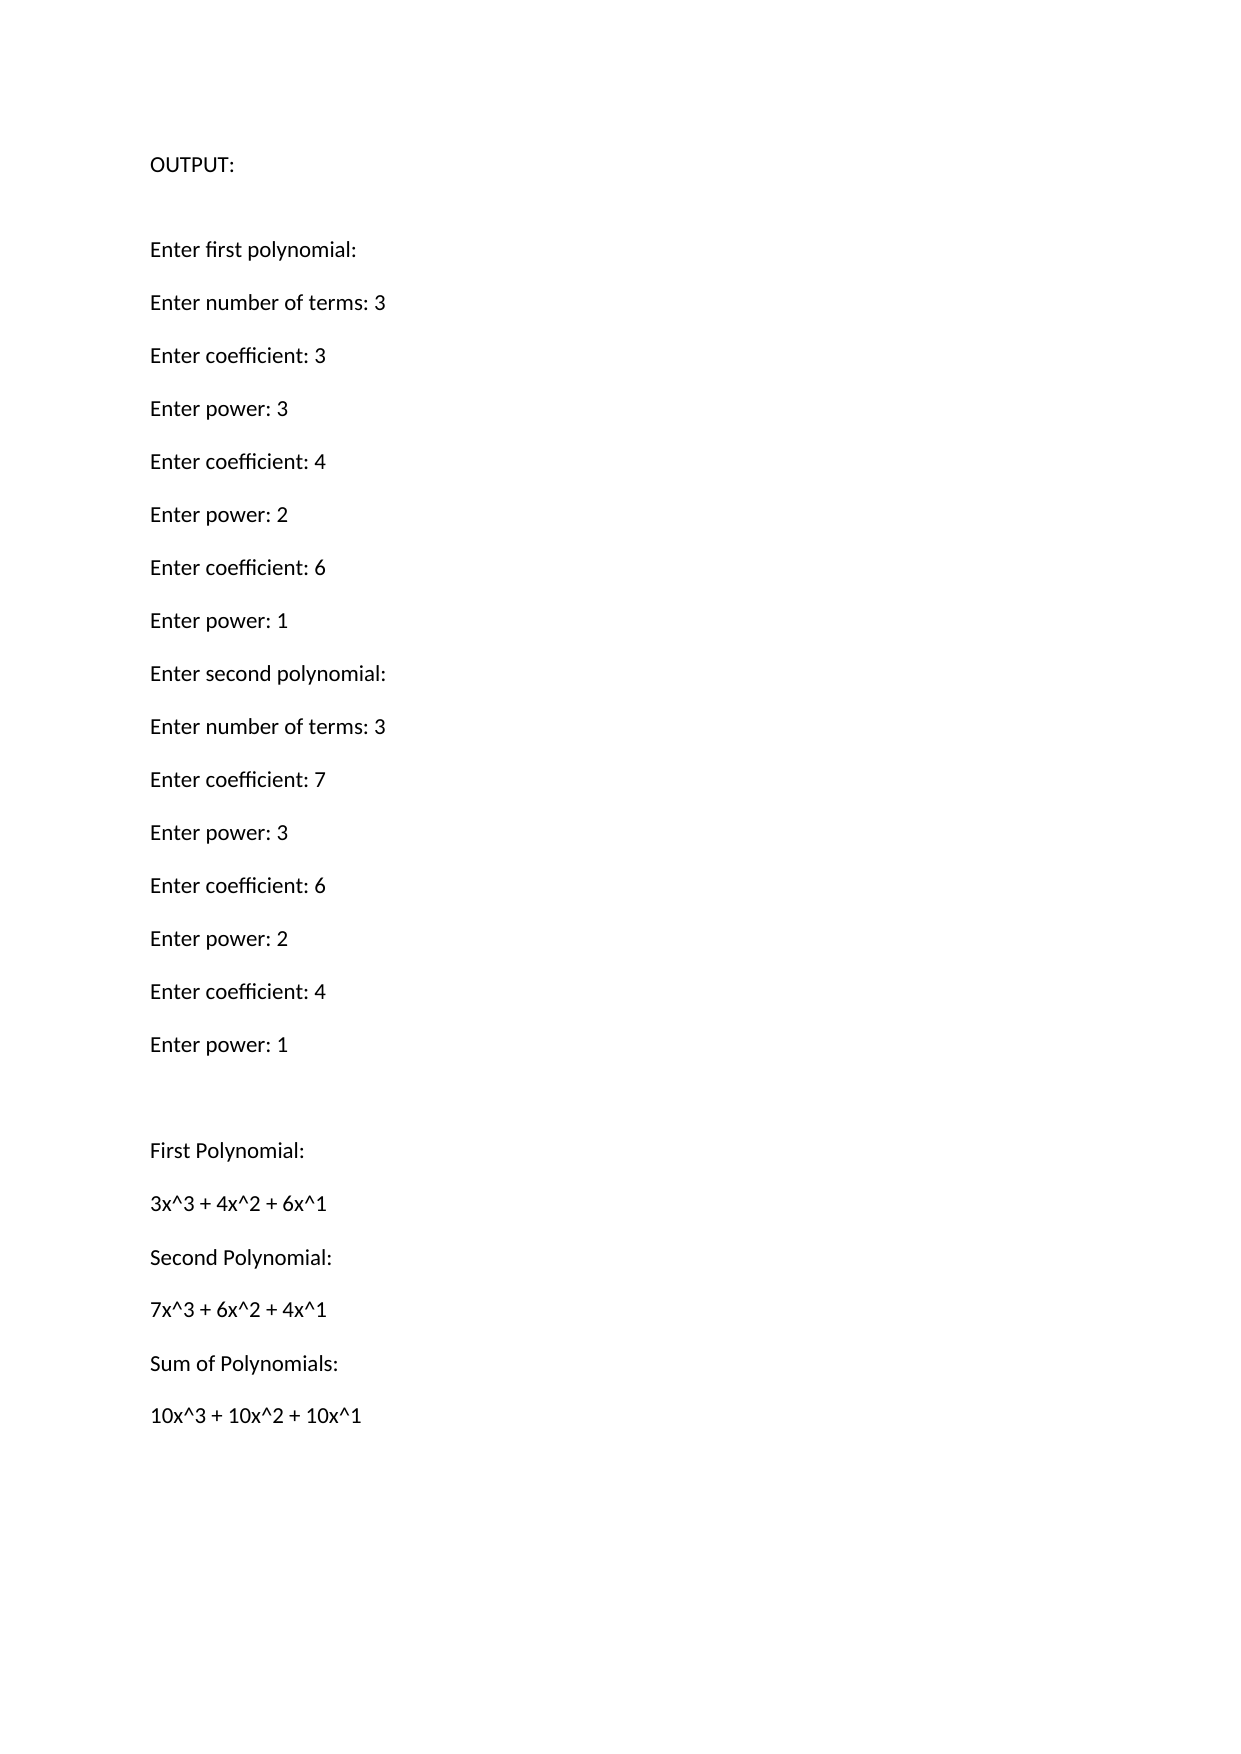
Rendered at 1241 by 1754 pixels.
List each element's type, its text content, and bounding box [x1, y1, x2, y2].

text Enter coefficient: 6 [150, 553, 1090, 581]
text Enter first polynomial: [150, 235, 1090, 263]
text 3x^3 + 4x^2 + 6x^1 [150, 1189, 1090, 1218]
text Enter coefficient: 3 [150, 341, 1090, 369]
text Enter power: 1 [150, 606, 1090, 634]
text Enter coefficient: 6 [150, 871, 1090, 899]
text Enter power: 1 [150, 1031, 1090, 1058]
text Enter coefficient: 7 [150, 765, 1090, 793]
text Enter power: 2 [150, 500, 1090, 528]
text Enter second polynomial: [150, 659, 1090, 687]
text Enter number of terms: 3 [150, 712, 1090, 740]
text Sum of Polynomials: [150, 1349, 1090, 1377]
text 7x^3 + 6x^2 + 4x^1 [150, 1296, 1090, 1324]
text 10x^3 + 10x^2 + 10x^1 [150, 1402, 1090, 1430]
text Second Polynomial: [150, 1243, 1090, 1271]
text Enter number of terms: 3 [150, 288, 1090, 316]
text Enter coefficient: 4 [150, 977, 1090, 1006]
text First Polynomial: [150, 1137, 1090, 1164]
text OUTPUT: [150, 150, 1090, 210]
text Enter coefficient: 4 [150, 447, 1090, 475]
text Enter power: 2 [150, 924, 1090, 952]
text Enter power: 3 [150, 818, 1090, 846]
text Enter power: 3 [150, 394, 1090, 422]
